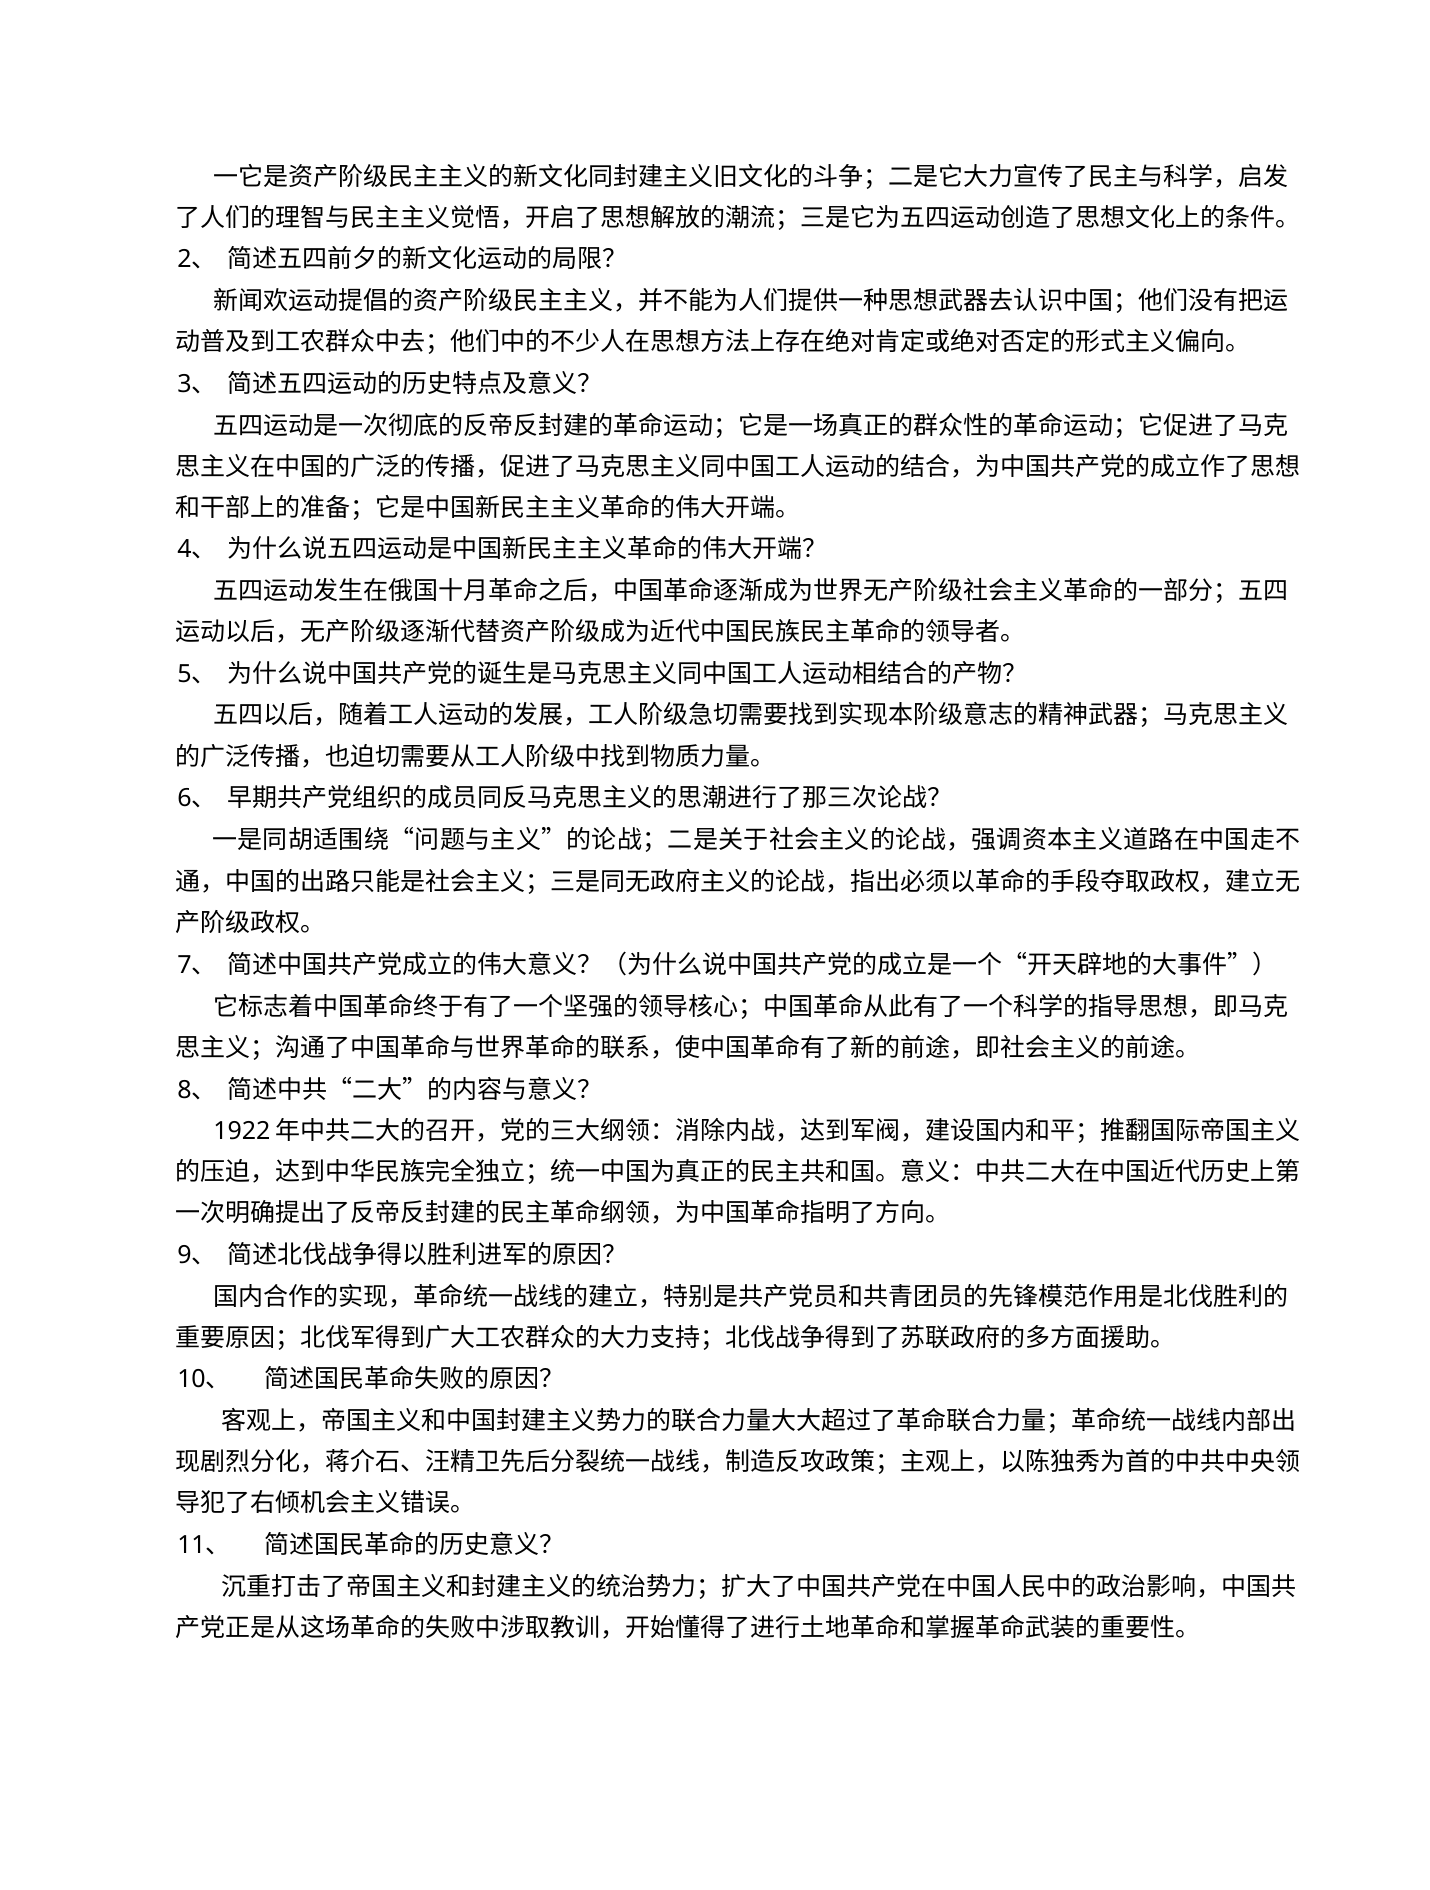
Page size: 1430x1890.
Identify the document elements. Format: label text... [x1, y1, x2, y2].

list 简述国民革命的历史意义？ [177, 1524, 1312, 1561]
list 简述中国共产党成立的伟大意义？（为什么说中国共产党的成立是一个“开天辟地的大事件”） [177, 944, 1312, 981]
list 简述北伐战争得以胜利进军的原因？ [177, 1234, 1312, 1271]
text 新闻欢运动提倡的资产阶级民主主义，并不能为人们提供一种思想武器去认识中国；他们没有把运动普及到工农群众中去；他们中的不少人在思想方法上存在绝对肯定或绝对否定的形式主义偏向。 [176, 281, 1312, 358]
text 客观上，帝国主义和中国封建主义势力的联合力量大大超过了革命联合力量；革命统一战线内部出现剧烈分化，蒋介石、汪精卫先后分裂统一战线，制造反攻政策；主观上，以陈独秀为首的中共中央领导犯了右倾机会主义错误。 [176, 1401, 1312, 1519]
text 国内合作的实现，革命统一战线的建立，特别是共产党员和共青团员的先锋模范作用是北伐胜利的重要原因；北伐军得到广大工农群众的大力支持；北伐战争得到了苏联政府的多方面援助。 [176, 1276, 1312, 1353]
list 简述中共“二大”的内容与意义？ [177, 1069, 1312, 1105]
text 一它是资产阶级民主主义的新文化同封建主义旧文化的斗争；二是它大力宣传了民主与科学，启发了人们的理智与民主主义觉悟，开启了思想解放的潮流；三是它为五四运动创造了思想文化上的条件。 [176, 156, 1312, 233]
text 它标志着中国革命终于有了一个坚强的领导核心；中国革命从此有了一个科学的指导思想，即马克思主义；沟通了中国革命与世界革命的联系，使中国革命有了新的前途，即社会主义的前途。 [176, 986, 1312, 1063]
list 早期共产党组织的成员同反马克思主义的思潮进行了那三次论战？ [177, 778, 1312, 814]
text 沉重打击了帝国主义和封建主义的统治势力；扩大了中国共产党在中国人民中的政治影响，中国共产党正是从这场革命的失败中涉取教训，开始懂得了进行土地革命和掌握革命武装的重要性。 [176, 1566, 1312, 1643]
text 一是同胡适围绕“问题与主义”的论战；二是关于社会主义的论战，强调资本主义道路在中国走不通，中国的出路只能是社会主义；三是同无政府主义的论战，指出必须以革命的手段夺取政权，建立无产阶级政权。 [176, 819, 1301, 939]
list 简述国民革命失败的原因？ [177, 1359, 1312, 1395]
list 为什么说中国共产党的诞生是马克思主义同中国工人运动相结合的产物？ [177, 653, 1312, 689]
text 五四以后，随着工人运动的发展，工人阶级急切需要找到实现本阶级意志的精神武器；马克思主义的广泛传播，也迫切需要从工人阶级中找到物质力量。 [176, 695, 1312, 772]
list 简述五四前夕的新文化运动的局限？ [177, 239, 1312, 275]
text 五四运动是一次彻底的反帝反封建的革命运动；它是一场真正的群众性的革命运动；它促进了马克思主义在中国的广泛的传播，促进了马克思主义同中国工人运动的结合，为中国共产党的成立作了思想和干部上的准备；它是中国新民主主义革命的伟大开端。 [176, 405, 1312, 523]
text 1922年中共二大的召开，党的三大纲领：消除内战，达到军阀，建设国内和平；推翻国际帝国主义的压迫，达到中华民族完全独立；统一中国为真正的民主共和国。意义：中共二大在中国近代历史上第一次明确提出了反帝反封建的民主革命纲领，为中国革命指明了方向。 [176, 1111, 1312, 1229]
list 为什么说五四运动是中国新民主主义革命的伟大开端？ [177, 529, 1312, 565]
text 五四运动发生在俄国十月革命之后，中国革命逐渐成为世界无产阶级社会主义革命的一部分；五四运动以后，无产阶级逐渐代替资产阶级成为近代中国民族民主革命的领导者。 [176, 571, 1312, 648]
list 简述五四运动的历史特点及意义？ [177, 363, 1312, 399]
